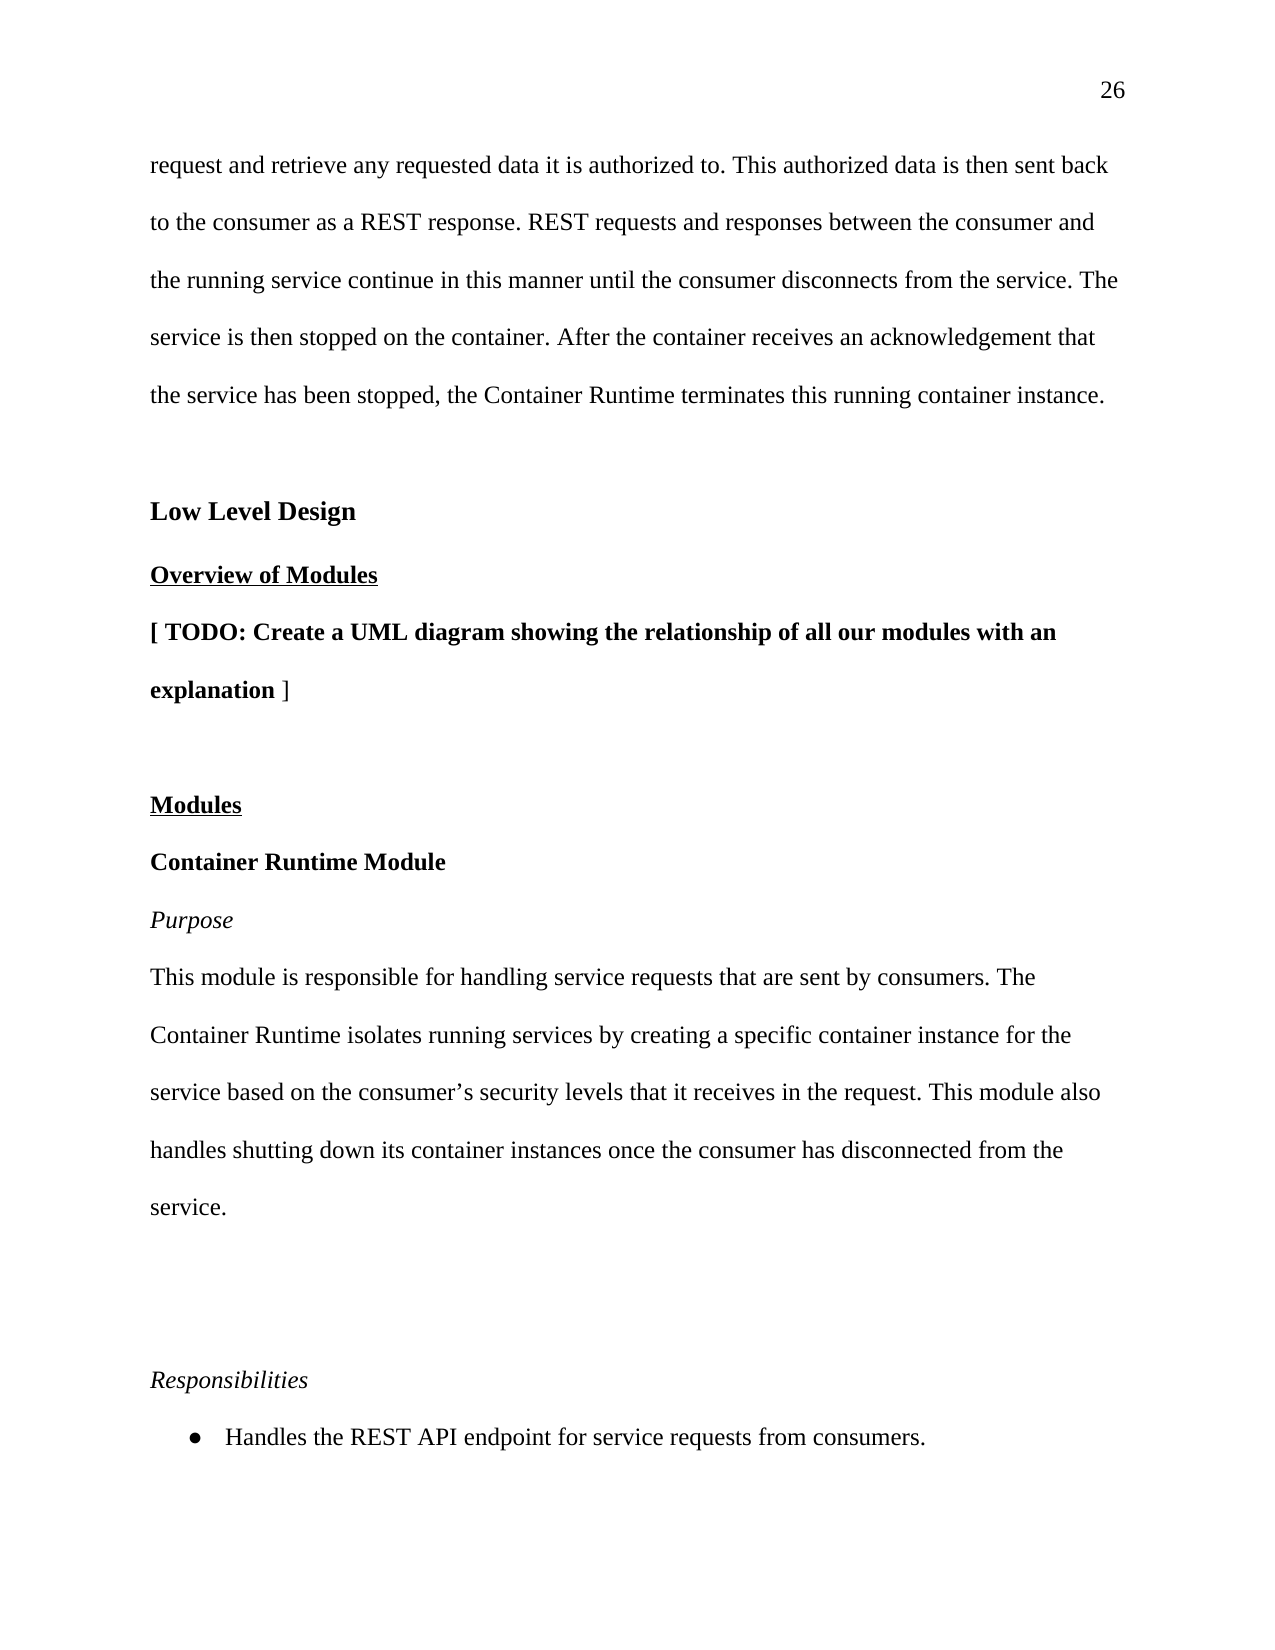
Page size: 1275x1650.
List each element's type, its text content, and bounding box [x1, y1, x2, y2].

text Purpose [150, 905, 1125, 933]
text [150, 150, 1125, 409]
text Modules [150, 790, 1125, 818]
text Low Level Design [150, 495, 1125, 526]
text Container Runtime Module [150, 847, 1125, 876]
list Handles the REST API endpoint for service requests from consumers. [187, 1422, 1125, 1451]
text Responsibilities [150, 1365, 1125, 1393]
text [ TODO: Create a UML diagram showing the relationship of all our modules with an explanation ] [150, 617, 1125, 703]
text Overview of Modules [150, 560, 1125, 588]
text This module is responsible for handling service requests that are sent by consumers. The Container Runtime isolates running services by creating a specific container instance for the service based on the consumer’s security levels that it receives in the request. This module also handles shutting down its container instances once the consumer has disconnected from the service. [150, 962, 1125, 1221]
